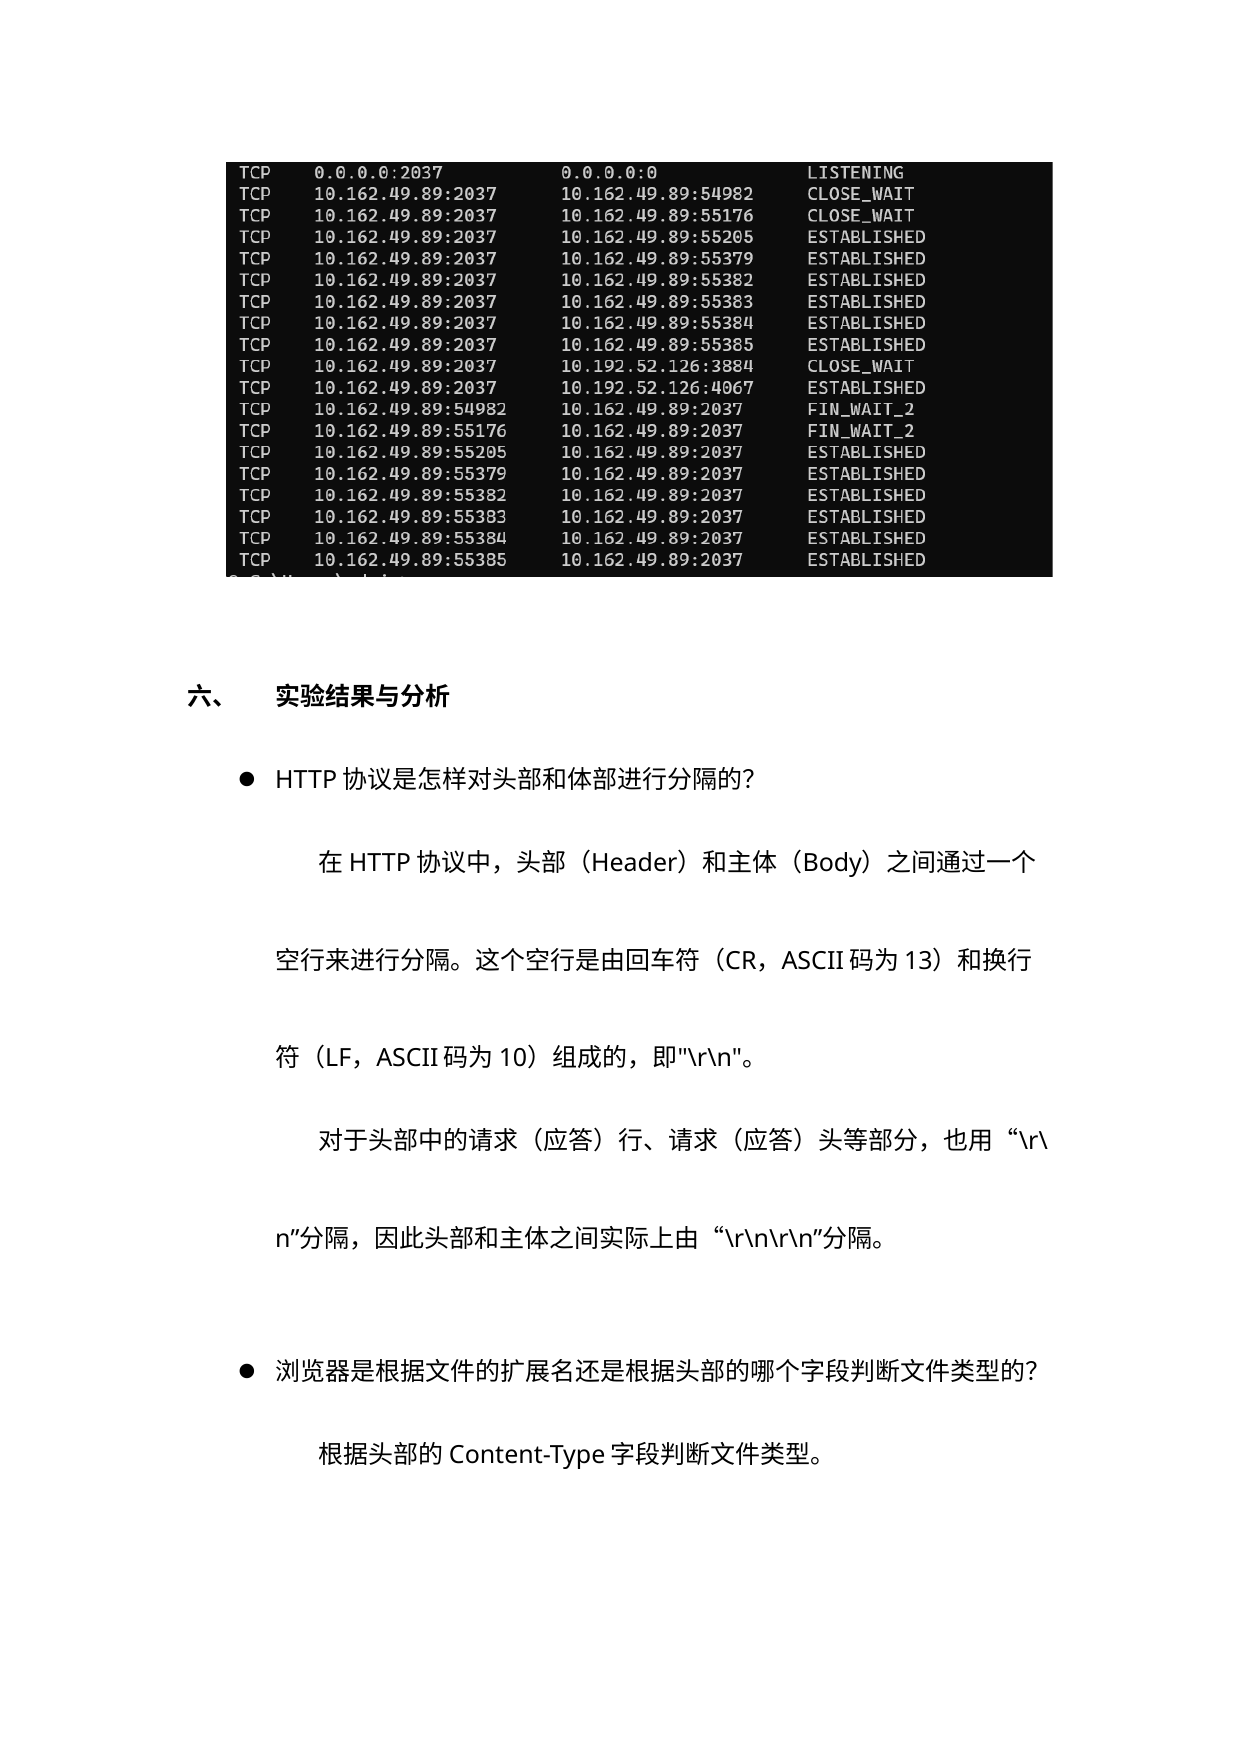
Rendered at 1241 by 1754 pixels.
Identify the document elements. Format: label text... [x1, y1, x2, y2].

list 浏览器是根据文件的扩展名还是根据头部的哪个字段判断文件类型的？ [237, 1337, 1053, 1402]
text 根据头部的Content-Type字段判断文件类型。 [275, 1420, 1053, 1485]
text 在HTTP协议中，头部（Header）和主体（Body）之间通过一个空行来进行分隔。这个空行是由回车符（CR，ASCII码为13）和换行符（LF，ASCII码为10）组成的，即"\r\n"。 [275, 828, 1053, 1088]
text 对于头部中的请求（应答）行、请求（应答）头等部分，也用“\r\n”分隔，因此头部和主体之间实际上由“\r\n\r\n”分隔。 [275, 1106, 1053, 1269]
subtitle 实验结果与分析 [187, 662, 1053, 727]
list HTTP协议是怎样对头部和体部进行分隔的？ [237, 745, 1053, 810]
picture [226, 162, 1053, 577]
